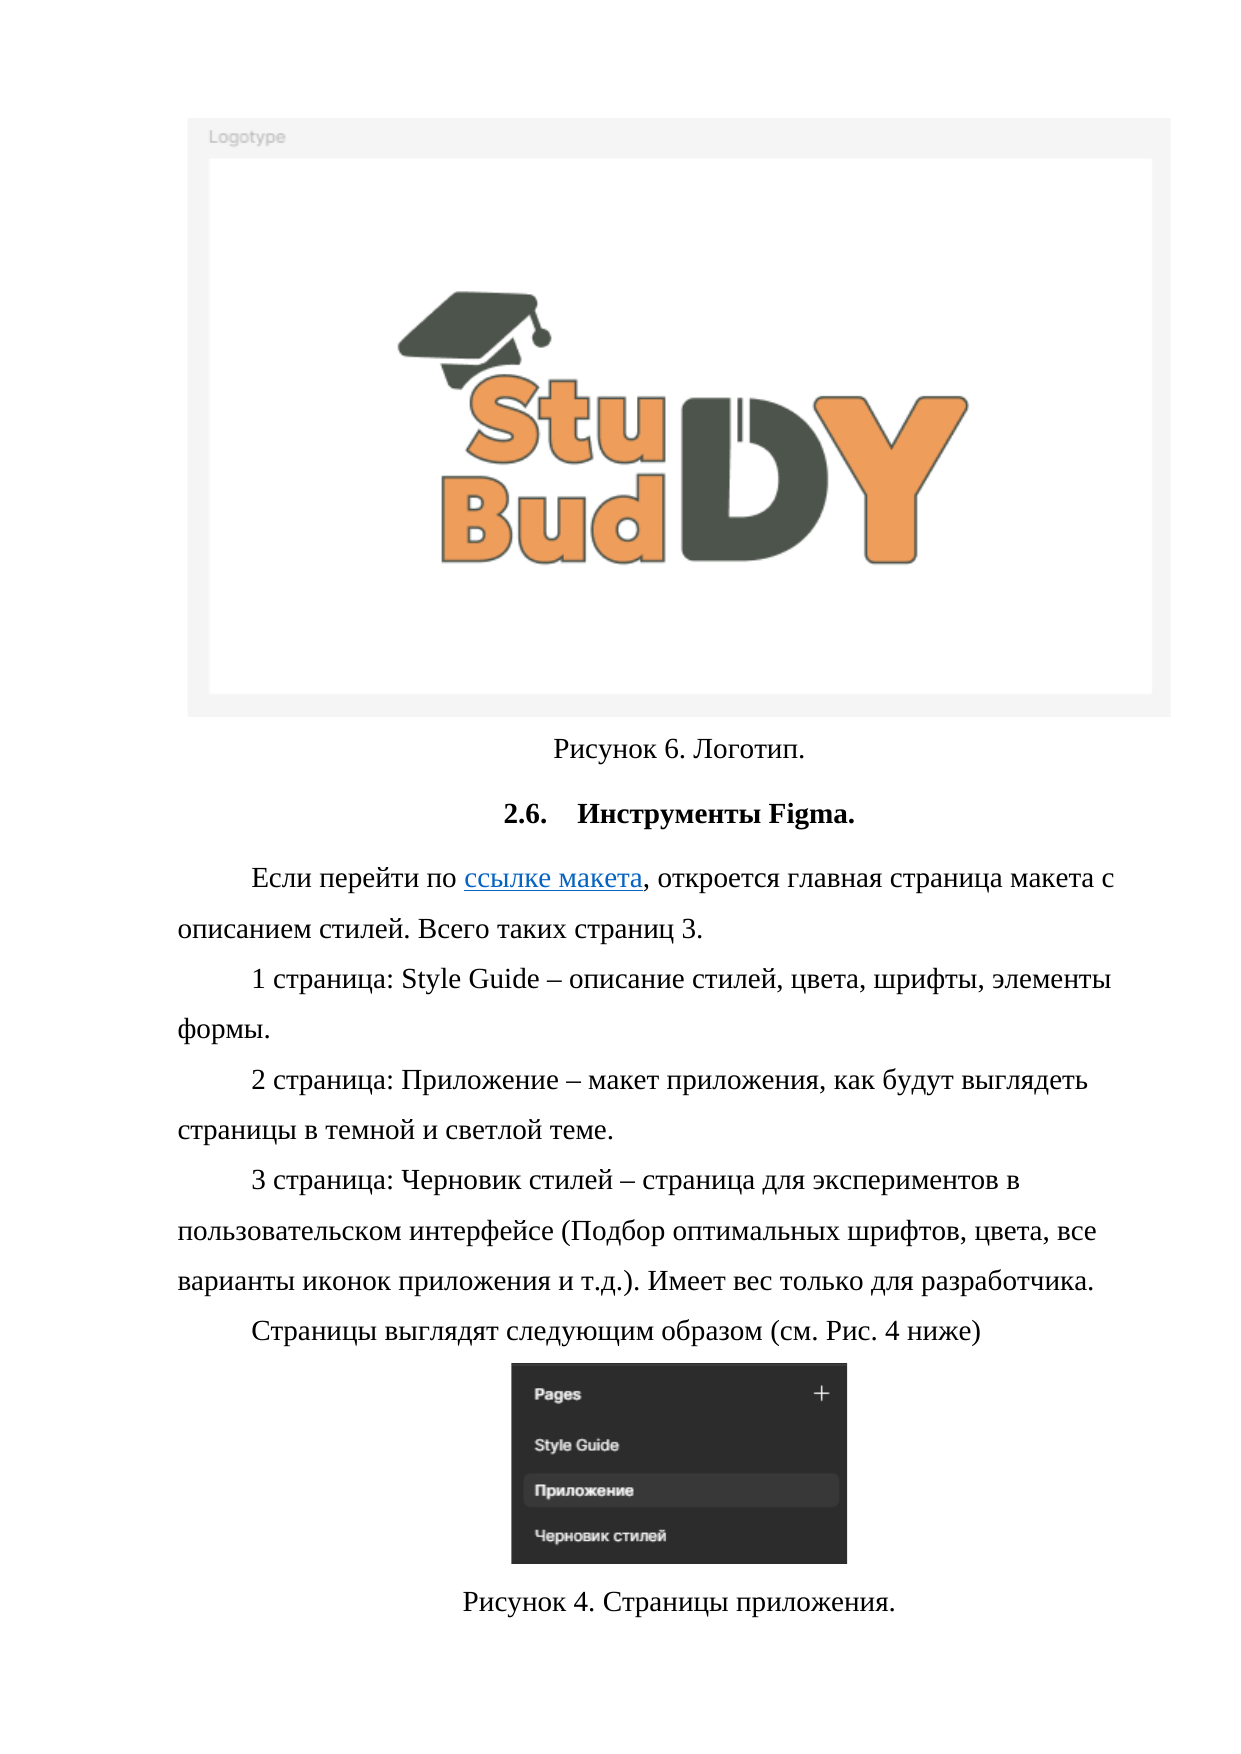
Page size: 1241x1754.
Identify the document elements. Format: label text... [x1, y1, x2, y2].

text Рисунок 6. Логотип. [177, 731, 1181, 764]
picture [511, 1363, 848, 1564]
text 2 страница: Приложение – макет приложения, как будут выглядеть страницы в темной и светлой теме. [177, 1062, 1181, 1146]
text Страницы выглядят следующим образом (см. Рис. 4 ниже) [177, 1313, 1181, 1347]
picture [187, 118, 1171, 717]
text Рисунок 4. Страницы приложения. [177, 1584, 1181, 1618]
text 3 страница: Черновик стилей – страница для экспериментов в пользовательском интерфейсе (Подбор оптимальных шрифтов, цвета, все варианты иконок приложения и т.д.). Имеет вес только для разработчика. [177, 1162, 1181, 1297]
subtitle Инструменты Figma. [177, 796, 1181, 829]
text 1 страница: Style Guide – описание стилей, цвета, шрифты, элементы формы. [177, 961, 1181, 1045]
text Если перейти по ссылке макета, откроется главная страница макета с описанием стилей. Всего таких страниц 3. [177, 861, 1181, 944]
